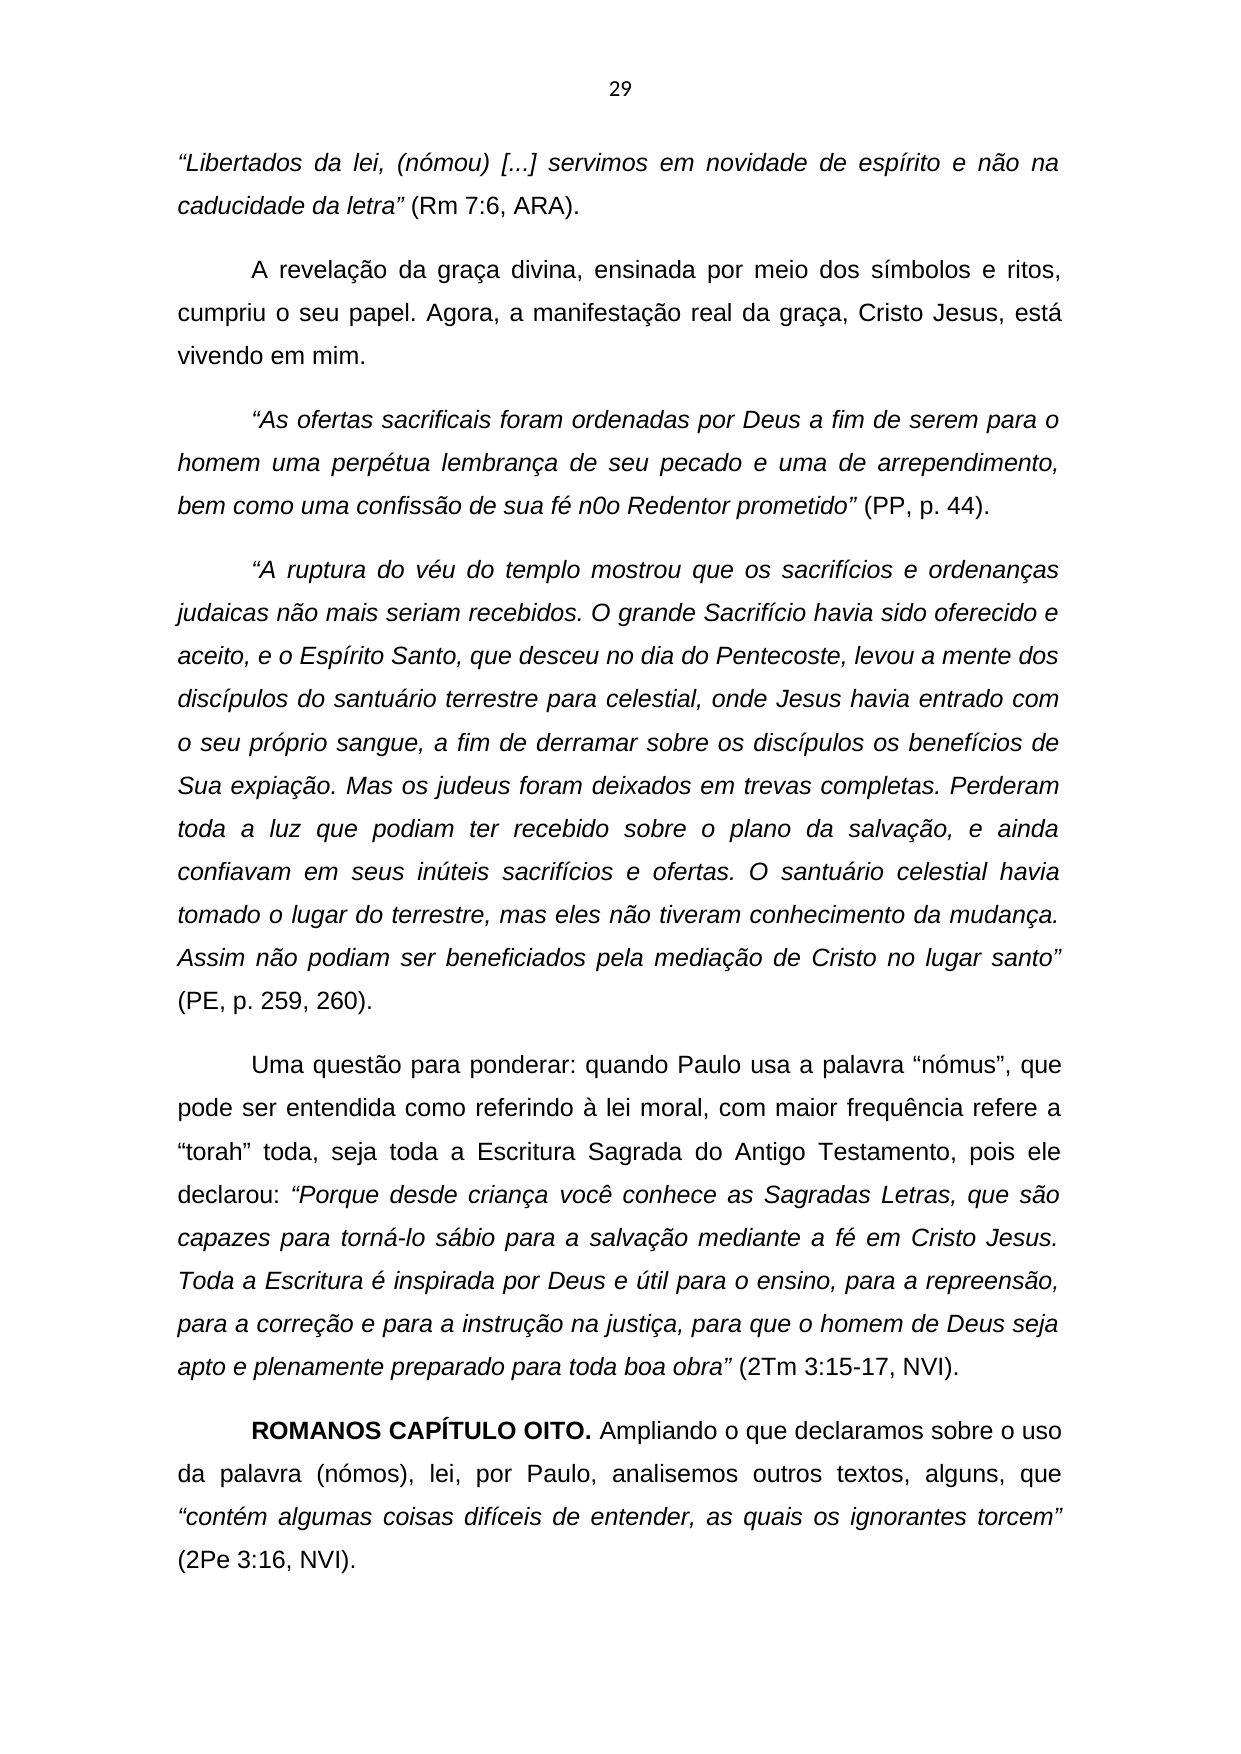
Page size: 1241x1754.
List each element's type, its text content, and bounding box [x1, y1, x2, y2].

text “As ofertas sacrificais foram ordenadas por Deus a fim de serem para o homem uma perpétua lembrança de seu pecado e uma de arrependimento, bem como uma confissão de sua fé n0o Redentor prometido” (PP, p. 44). [177, 405, 1063, 520]
text Uma questão para ponderar: quando Paulo usa a palavra “nómus”, que pode ser entendida como referindo à lei moral, com maior frequência refere a “torah” toda, seja toda a Escritura Sagrada do Antigo Testamento, pois ele declarou: “Porque desde criança você conhece as Sagradas Letras, que são capazes para torná-lo sábio para a salvação mediante a fé em Cristo Jesus. Toda a Escritura é inspirada por Deus e útil para o ensino, para a repreensão, para a correção e para a instrução na justiça, para que o homem de Deus seja apto e plenamente preparado para toda boa obra” (2Tm 3:15-17, NVI). [177, 1050, 1063, 1381]
text ROMANOS CAPÍTULO OITO. Ampliando o que declaramos sobre o uso da palavra (nómos), lei, por Paulo, analisemos outros textos, alguns, que “contém algumas coisas difíceis de entender, as quais os ignorantes torcem” (2Pe 3:16, NVI). [177, 1416, 1063, 1574]
text A revelação da graça divina, ensinada por meio dos símbolos e ritos, cumpriu o seu papel. Agora, a manifestação real da graça, Cristo Jesus, está vivendo em mim. [177, 255, 1063, 370]
text “A ruptura do véu do templo mostrou que os sacrifícios e ordenanças judaicas não mais seriam recebidos. O grande Sacrifício havia sido oferecido e aceito, e o Espírito Santo, que desceu no dia do Pentecoste, levou a mente dos discípulos do santuário terrestre para celestial, onde Jesus havia entrado com o seu próprio sangue, a fim de derramar sobre os discípulos os benefícios de Sua expiação. Mas os judeus foram deixados em trevas completas. Perderam toda a luz que podiam ter recebido sobre o plano da salvação, e ainda confiavam em seus inúteis sacrifícios e ofertas. O santuário celestial havia tomado o lugar do terrestre, mas eles não tiveram conhecimento da mudança. Assim não podiam ser beneficiados pela mediação de Cristo no lugar santo” (PE, p. 259, 260). [177, 555, 1063, 1015]
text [177, 148, 1063, 219]
